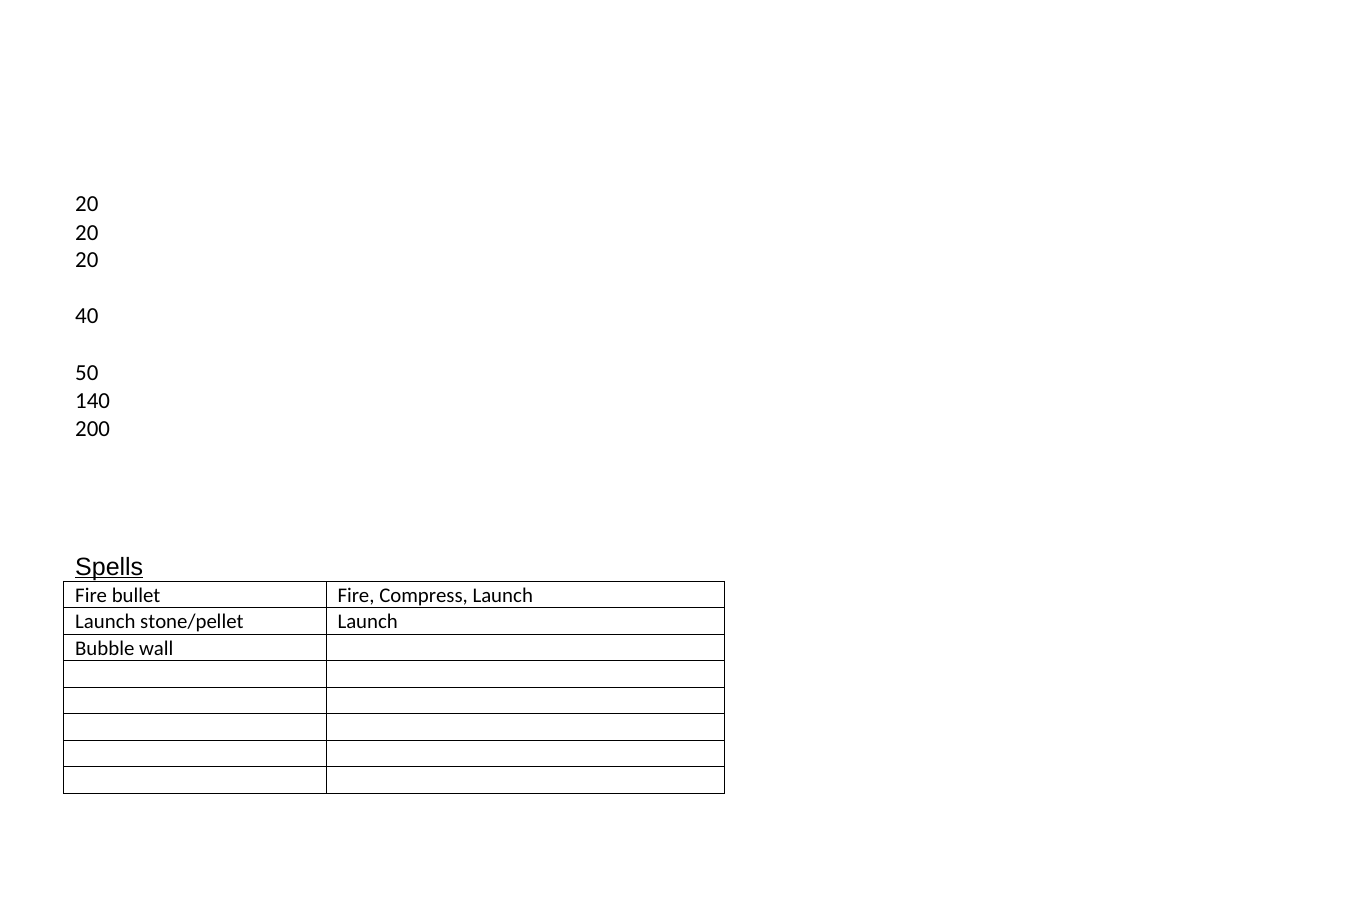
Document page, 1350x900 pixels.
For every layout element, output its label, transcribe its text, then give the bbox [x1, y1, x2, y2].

table_cell [327, 635, 724, 660]
table_cell [327, 661, 724, 687]
table_header Fire, Compress, Launch [327, 582, 724, 607]
table_cell [64, 661, 326, 687]
text 40 [75, 302, 1275, 330]
table_cell [327, 741, 724, 766]
text 20 [75, 246, 1275, 274]
text 20 [75, 189, 1275, 218]
table_cell [327, 688, 724, 713]
table_header Fire bullet [64, 582, 326, 607]
table_cell Launch stone/pellet [64, 608, 326, 634]
table_cell [64, 767, 326, 792]
table_cell [64, 688, 326, 713]
text 50 [75, 358, 1275, 386]
text Spells [75, 552, 1275, 581]
text 200 [75, 414, 1275, 442]
table_cell [327, 714, 724, 739]
text 140 [75, 386, 1275, 414]
table_cell Launch [327, 608, 724, 634]
table_cell [327, 767, 724, 792]
table_cell [64, 714, 326, 739]
table_cell Bubble wall [64, 635, 326, 660]
text 20 [75, 218, 1275, 246]
table_cell [64, 741, 326, 766]
